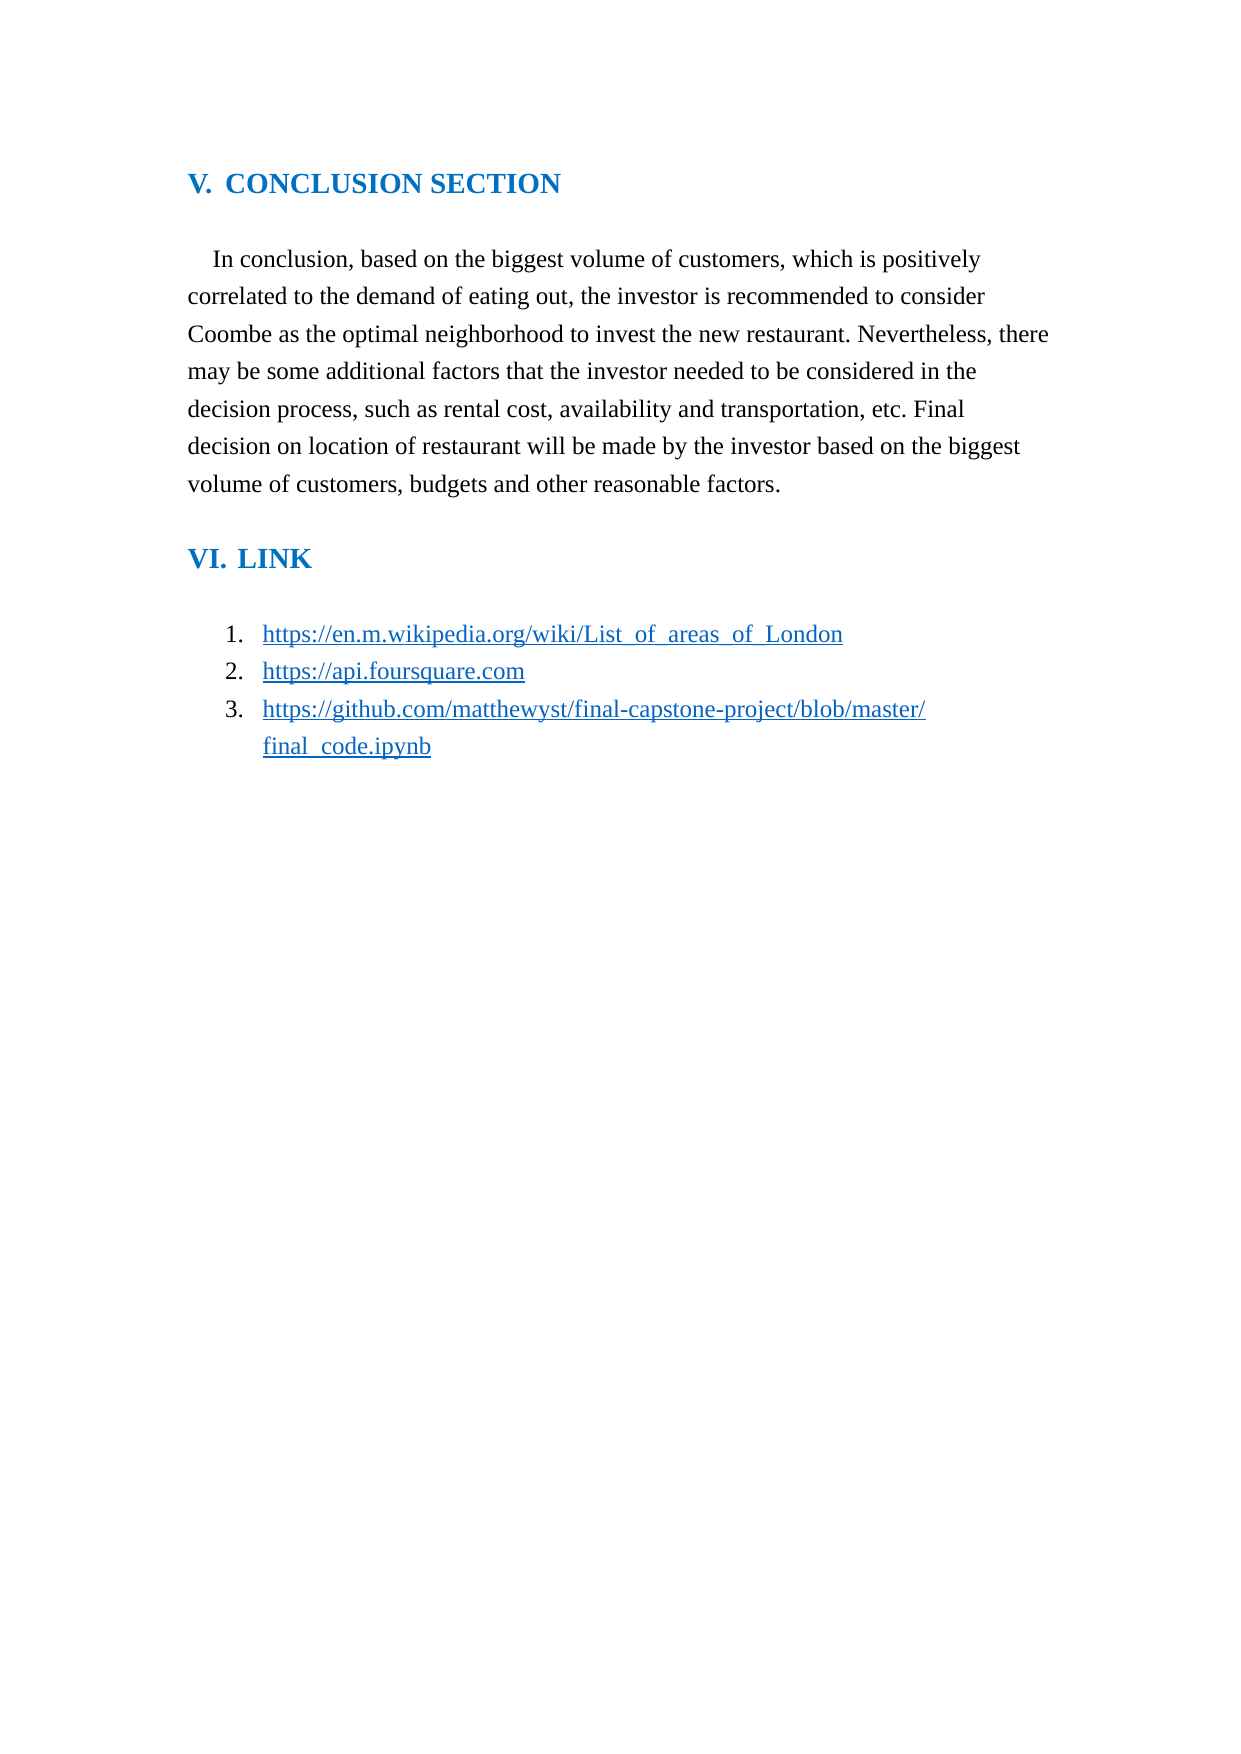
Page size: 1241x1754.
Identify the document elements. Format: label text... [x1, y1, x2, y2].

list CONCLUSION SECTION [187, 164, 1053, 202]
list https://github.com/matthewyst/final-capstone-project/blob/master/final_code.ipynb [225, 689, 1053, 764]
text In conclusion, based on the biggest volume of customers, which is positively correlated to the demand of eating out, the investor is recommended to consider Coombe as the optimal neighborhood to invest the new restaurant. Nevertheless, there may be some additional factors that the investor needed to be considered in the decision process, such as rental cost, availability and transportation, etc. Final decision on location of restaurant will be made by the investor based on the biggest volume of customers, budgets and other reasonable factors. [187, 239, 1053, 502]
list https://api.foursquare.com [225, 652, 1053, 689]
list https://en.m.wikipedia.org/wiki/List_of_areas_of_London [225, 614, 1053, 652]
list LINK [187, 539, 1053, 577]
